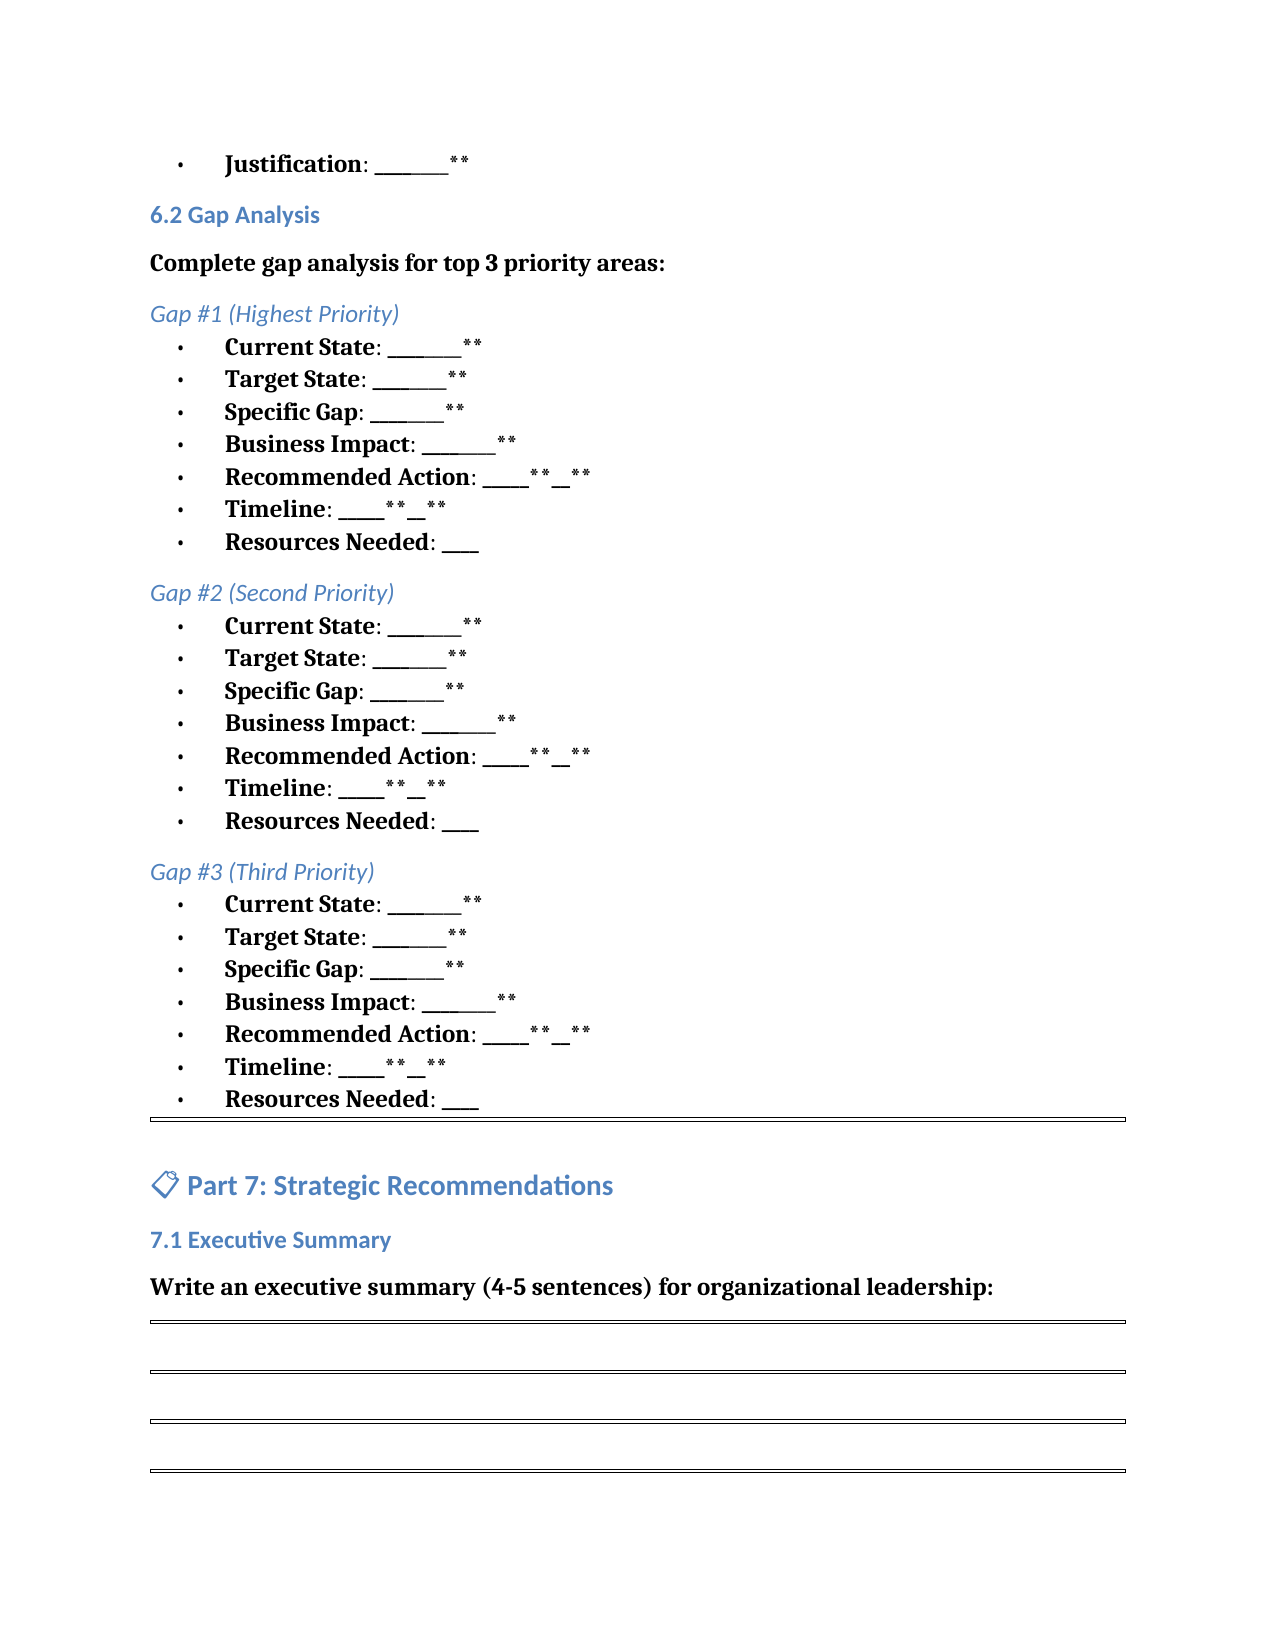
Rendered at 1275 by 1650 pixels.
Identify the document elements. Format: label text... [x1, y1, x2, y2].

subtitle 📋 Part 7: Strategic Recommendations [150, 1167, 1125, 1203]
list Business Impact: ________** [175, 430, 1125, 459]
list Specific Gap: ________** [175, 677, 1125, 705]
list Target State: ________** [175, 365, 1125, 394]
subtitle Gap #3 (Third Priority) [150, 856, 1125, 887]
list Recommended Action: _____**__** [175, 742, 1125, 770]
list Specific Gap: ________** [175, 955, 1125, 984]
list Timeline: _____**__** [175, 774, 1125, 803]
subtitle 6.2 Gap Analysis [150, 199, 1125, 230]
subtitle 7.1 Executive Summary [150, 1224, 1125, 1254]
list Timeline: _____**__** [175, 495, 1125, 524]
list Specific Gap: ________** [175, 398, 1125, 426]
list Timeline: _____**__** [175, 1053, 1125, 1082]
list Justification: ________** [175, 150, 1125, 179]
list Resources Needed: ____ [175, 528, 1125, 556]
list Resources Needed: ____ [175, 807, 1125, 835]
list Target State: ________** [175, 644, 1125, 673]
list Business Impact: ________** [175, 709, 1125, 738]
text Complete gap analysis for top 3 priority areas: [150, 249, 1125, 278]
text Write an executive summary (4-5 sentences) for organizational leadership: [150, 1273, 1125, 1302]
subtitle Gap #1 (Highest Priority) [150, 298, 1125, 329]
list Current State: ________** [175, 612, 1125, 640]
list Recommended Action: _____**__** [175, 1020, 1125, 1049]
list Business Impact: ________** [175, 988, 1125, 1017]
list Current State: ________** [175, 890, 1125, 919]
list Target State: ________** [175, 923, 1125, 952]
list Resources Needed: ____ [175, 1085, 1125, 1114]
list Recommended Action: _____**__** [175, 463, 1125, 491]
list Current State: ________** [175, 333, 1125, 361]
subtitle Gap #2 (Second Priority) [150, 577, 1125, 608]
